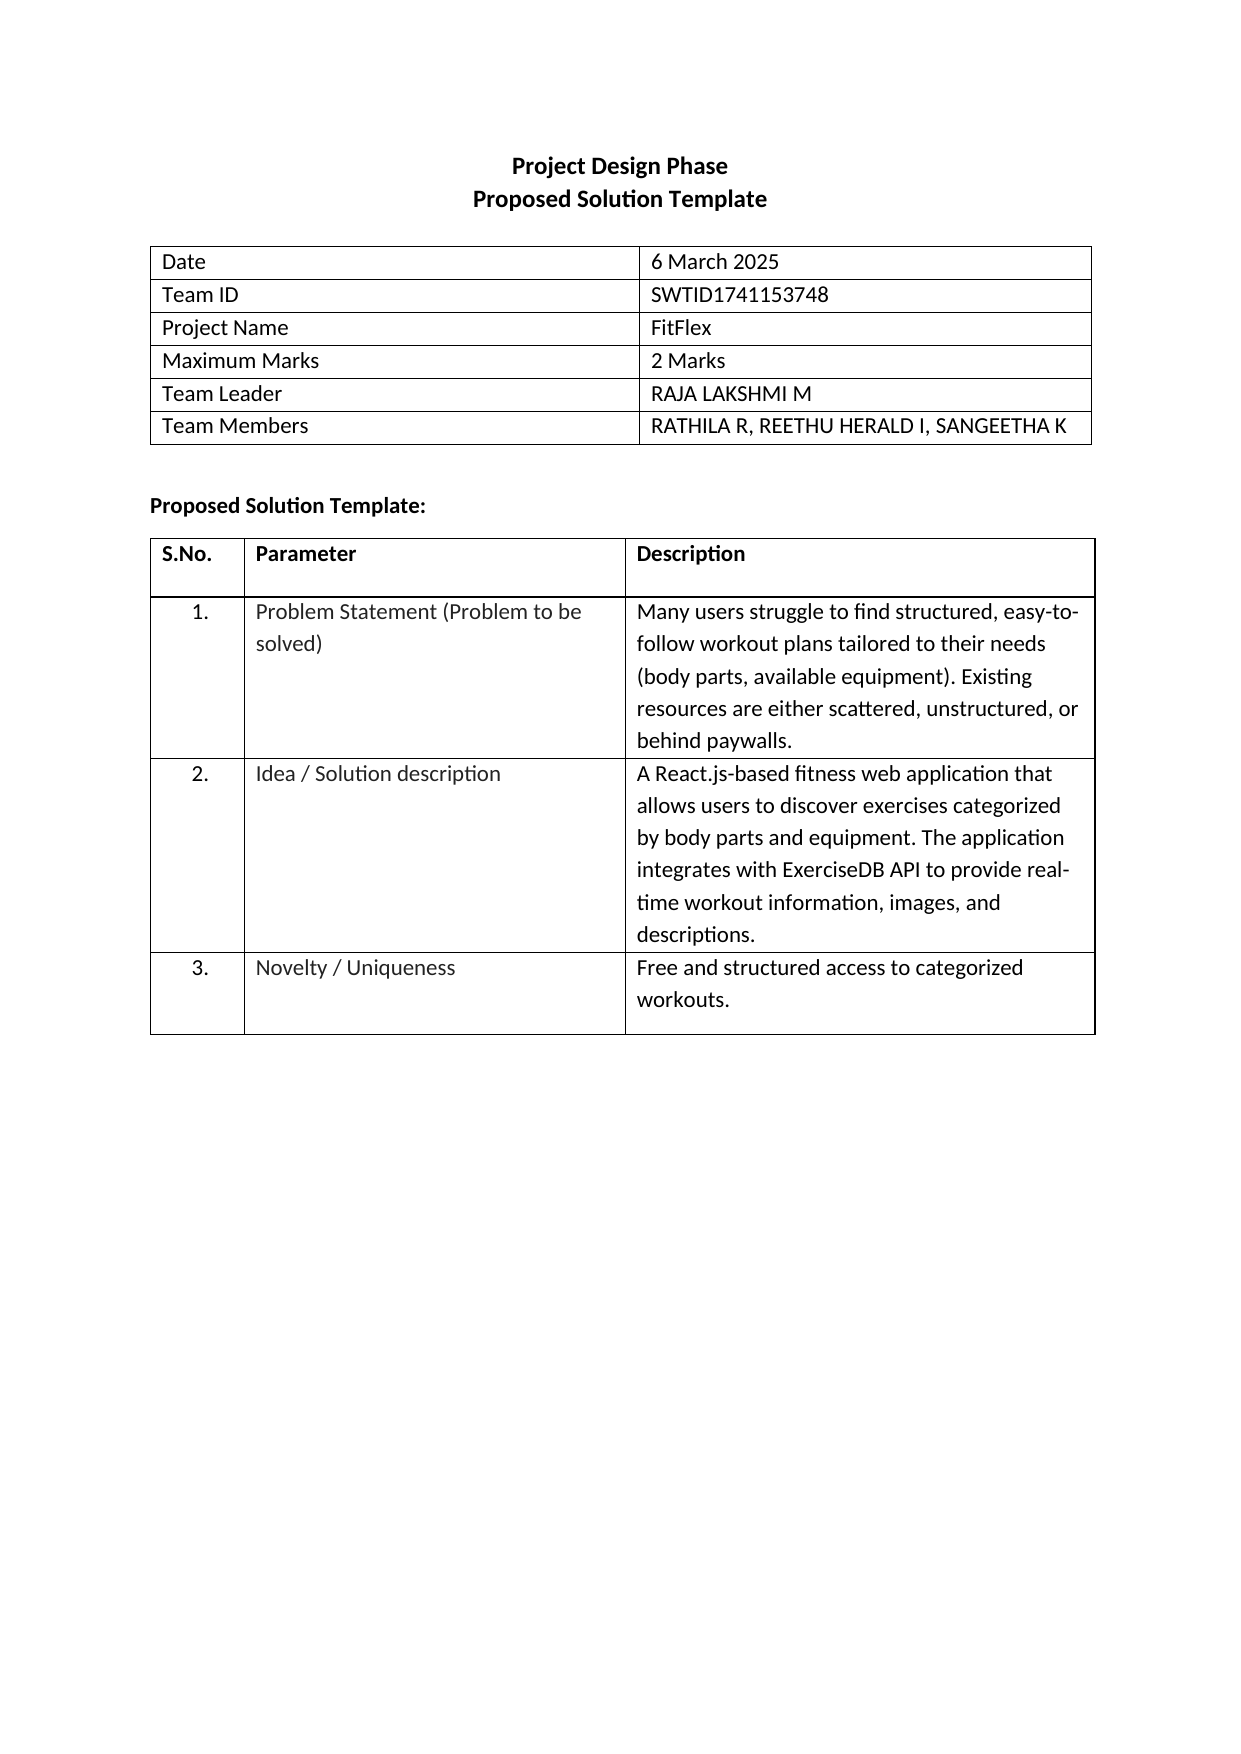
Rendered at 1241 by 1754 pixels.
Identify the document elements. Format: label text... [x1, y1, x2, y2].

table_header S.No. [151, 539, 244, 596]
table_cell Many users struggle to find structured, easy-to-follow workout plans tailored to their needs (body parts, available equipment). Existing resources are either scattered, unstructured, or behind paywalls. [626, 598, 1094, 758]
table_cell Team Leader [151, 379, 639, 411]
table_header Description [626, 539, 1094, 596]
table_cell [151, 759, 244, 952]
table_cell Problem Statement (Problem to be solved) [245, 598, 625, 758]
table_cell 2 Marks [640, 346, 1091, 378]
table_cell [151, 598, 244, 758]
table_header Parameter [245, 539, 625, 596]
text Proposed Solution Template: [150, 491, 1090, 519]
table_cell A React.js-based fitness web application that allows users to discover exercises categorized by body parts and equipment. The application integrates with ExerciseDB API to provide real-time workout information, images, and descriptions. [626, 759, 1094, 952]
table_cell Team ID [151, 280, 639, 312]
table_cell Project Name [151, 313, 639, 345]
table_cell Novelty / Uniqueness [245, 953, 625, 1034]
table_cell Maximum Marks [151, 346, 639, 378]
table_cell Team Members [151, 412, 639, 443]
table_cell RATHILA R, REETHU HERALD I, SANGEETHA K [640, 412, 1091, 443]
table_cell SWTID1741153748 [640, 280, 1091, 312]
table_cell Idea / Solution description [245, 759, 625, 952]
table_cell RAJA LAKSHMI M [640, 379, 1091, 411]
table_cell FitFlex [640, 313, 1091, 345]
table_cell [151, 953, 244, 1034]
text Proposed Solution Template [150, 183, 1090, 213]
table_header 6 March 2025 [640, 247, 1091, 279]
table_cell Free and structured access to categorized workouts. [626, 953, 1094, 1034]
table_header Date [151, 247, 639, 279]
text Project Design Phase [150, 150, 1090, 181]
